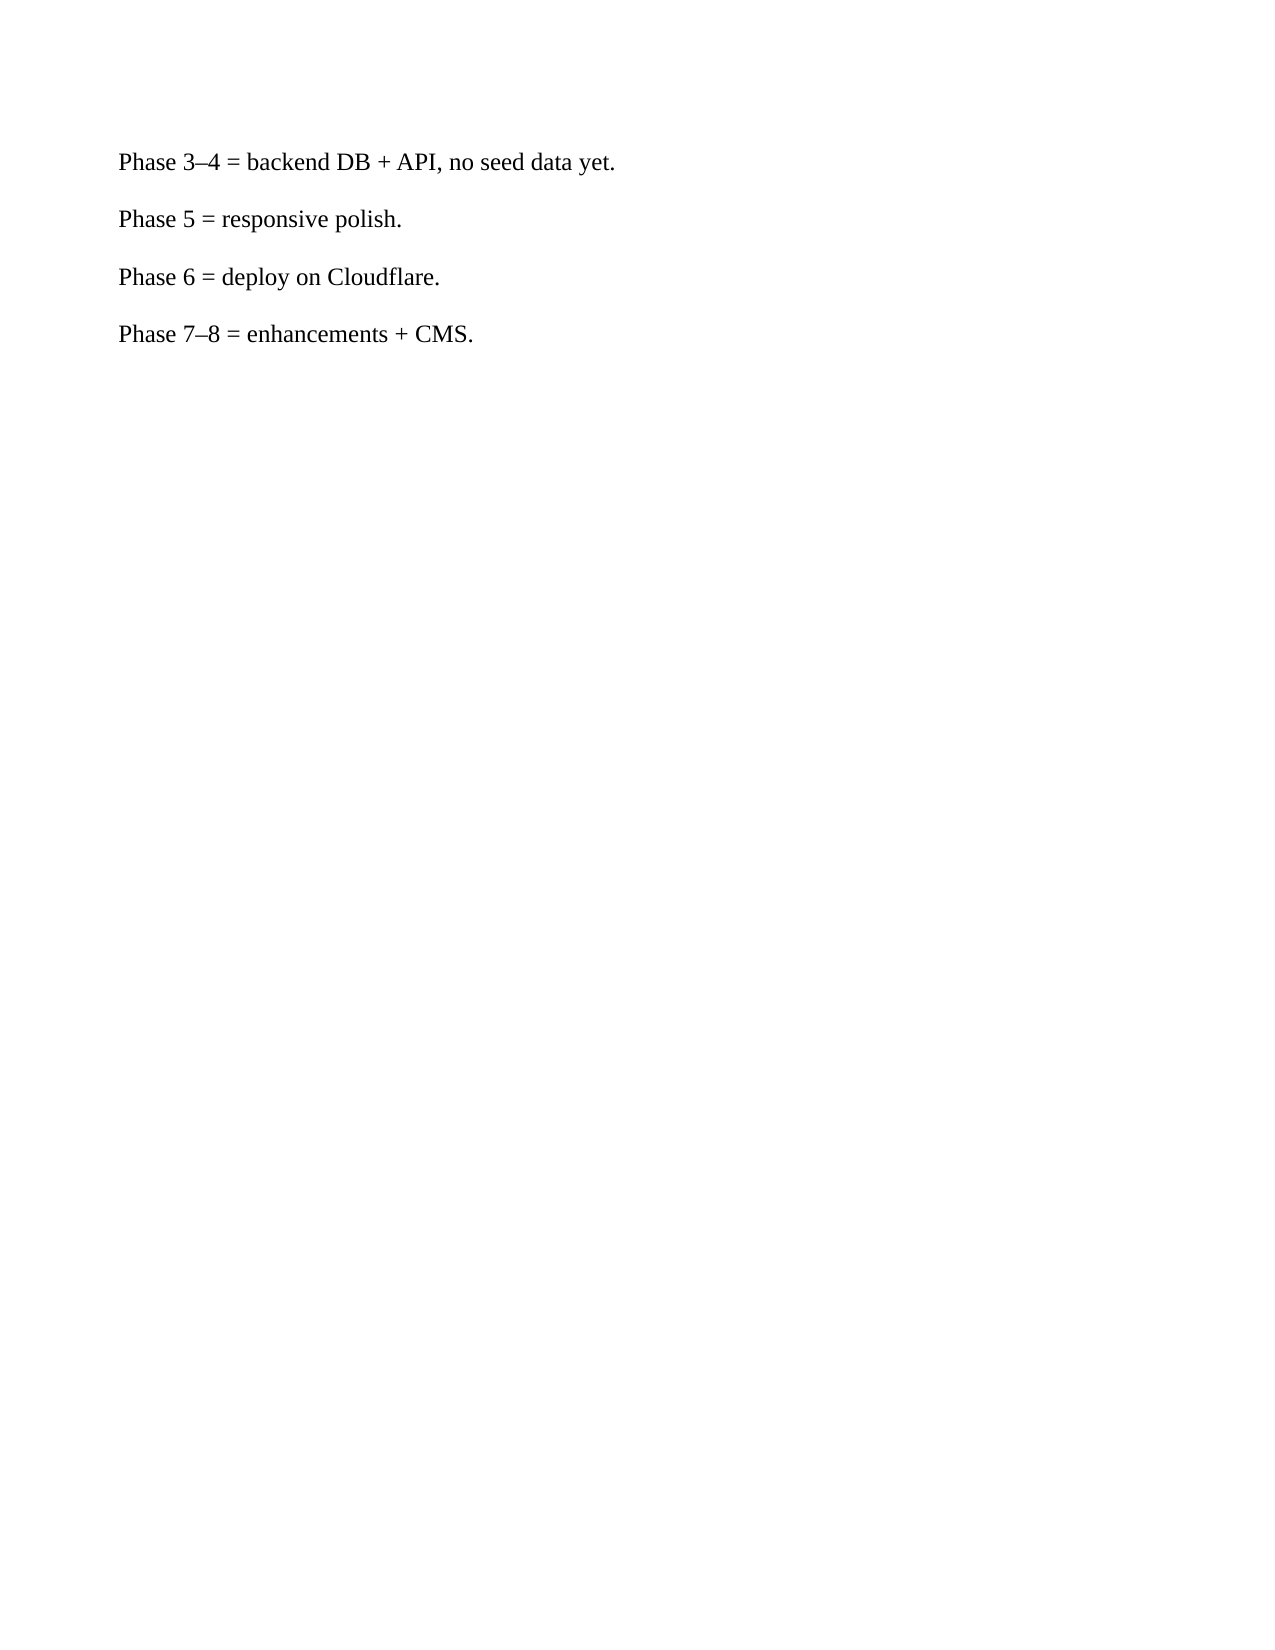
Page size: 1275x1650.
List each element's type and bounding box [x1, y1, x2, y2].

text [118, 118, 1157, 348]
